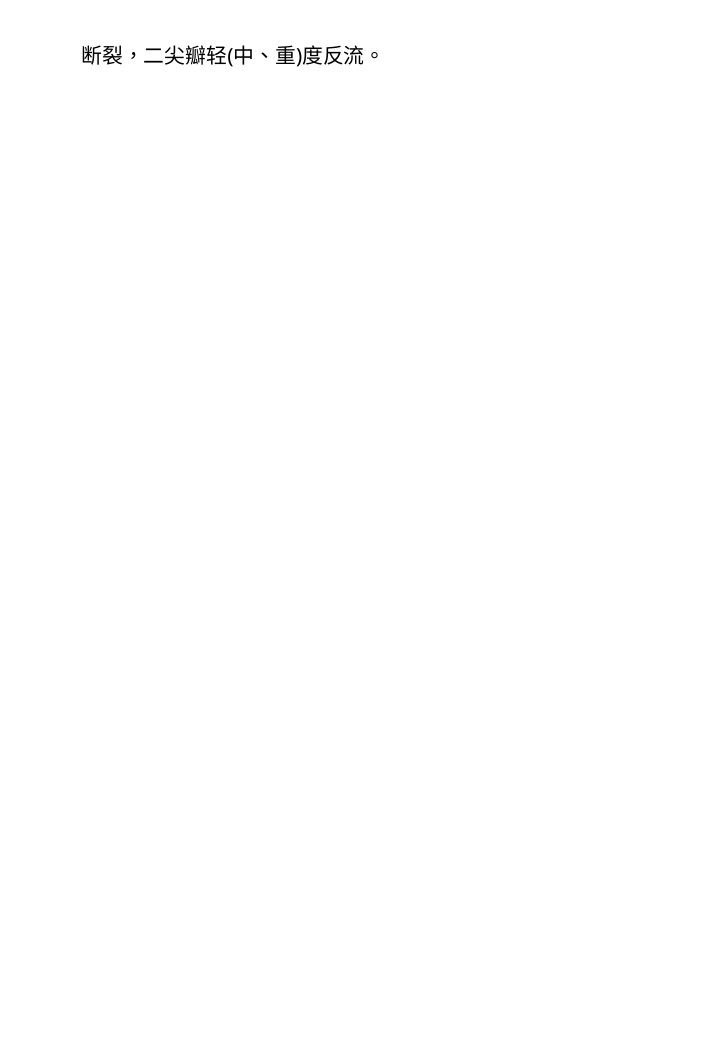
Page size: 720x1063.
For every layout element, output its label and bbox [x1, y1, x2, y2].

text [81, 42, 637, 70]
